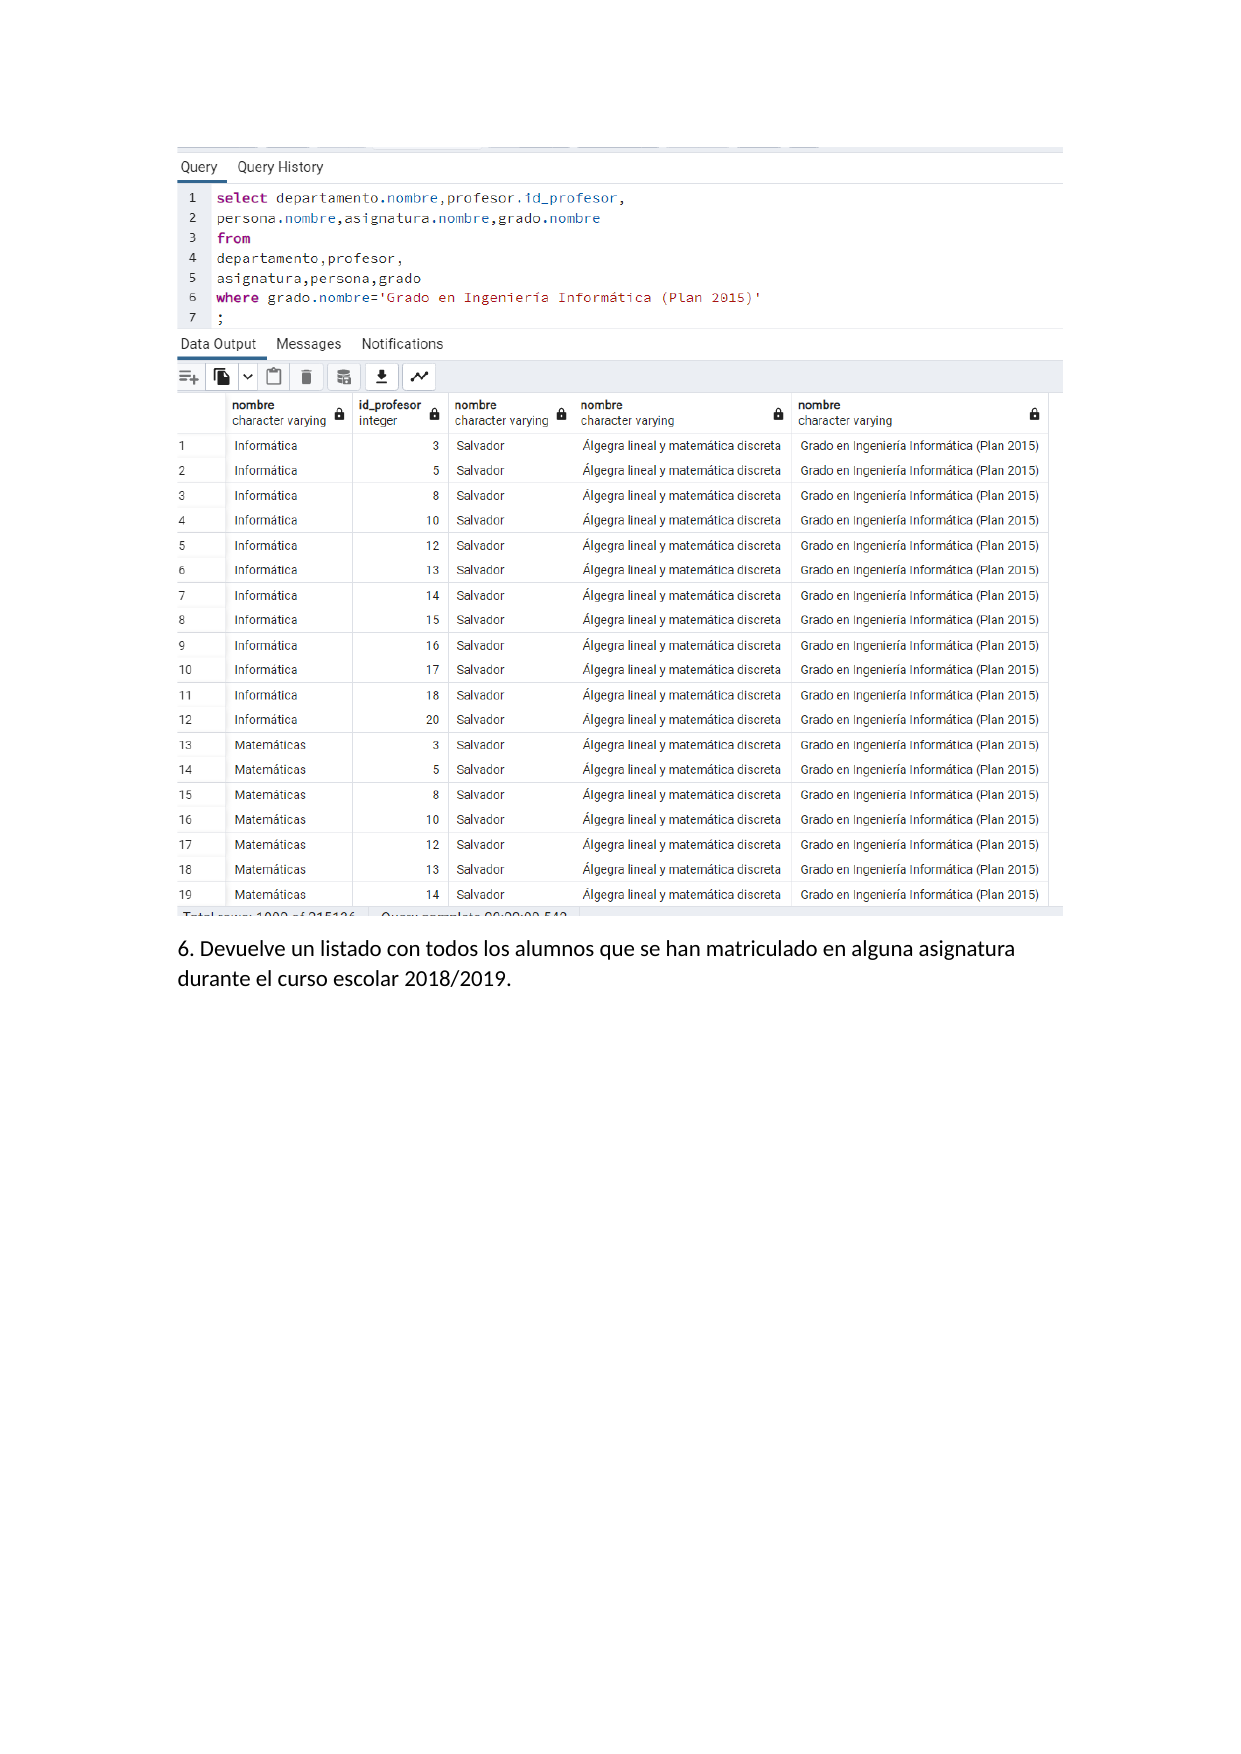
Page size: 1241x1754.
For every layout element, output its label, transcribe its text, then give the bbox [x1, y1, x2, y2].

picture [177, 147, 1063, 916]
text 6. Devuelve un listado con todos los alumnos que se han matriculado en alguna asignatura durante el curso escolar 2018/2019. [177, 934, 1063, 992]
